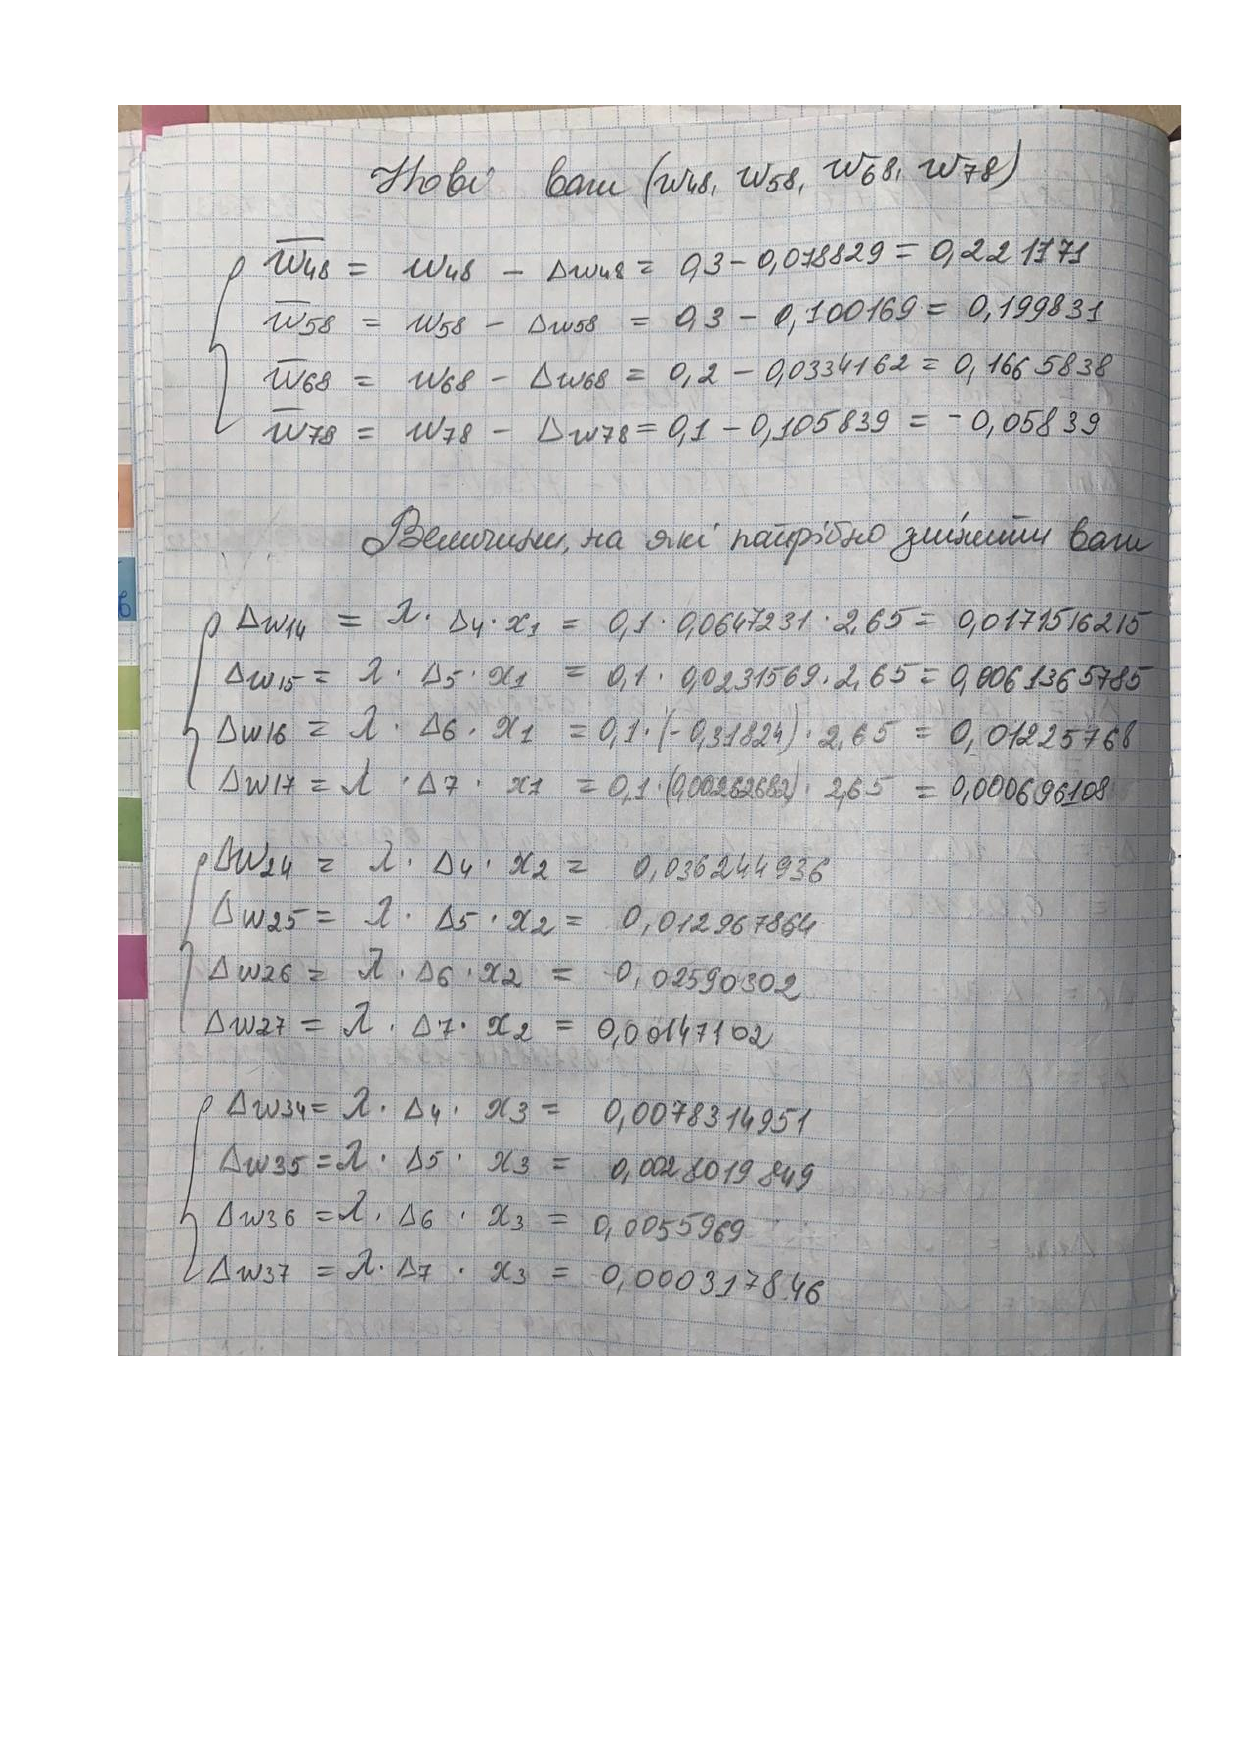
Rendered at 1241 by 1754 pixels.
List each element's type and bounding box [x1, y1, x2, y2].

picture [118, 105, 1182, 1356]
